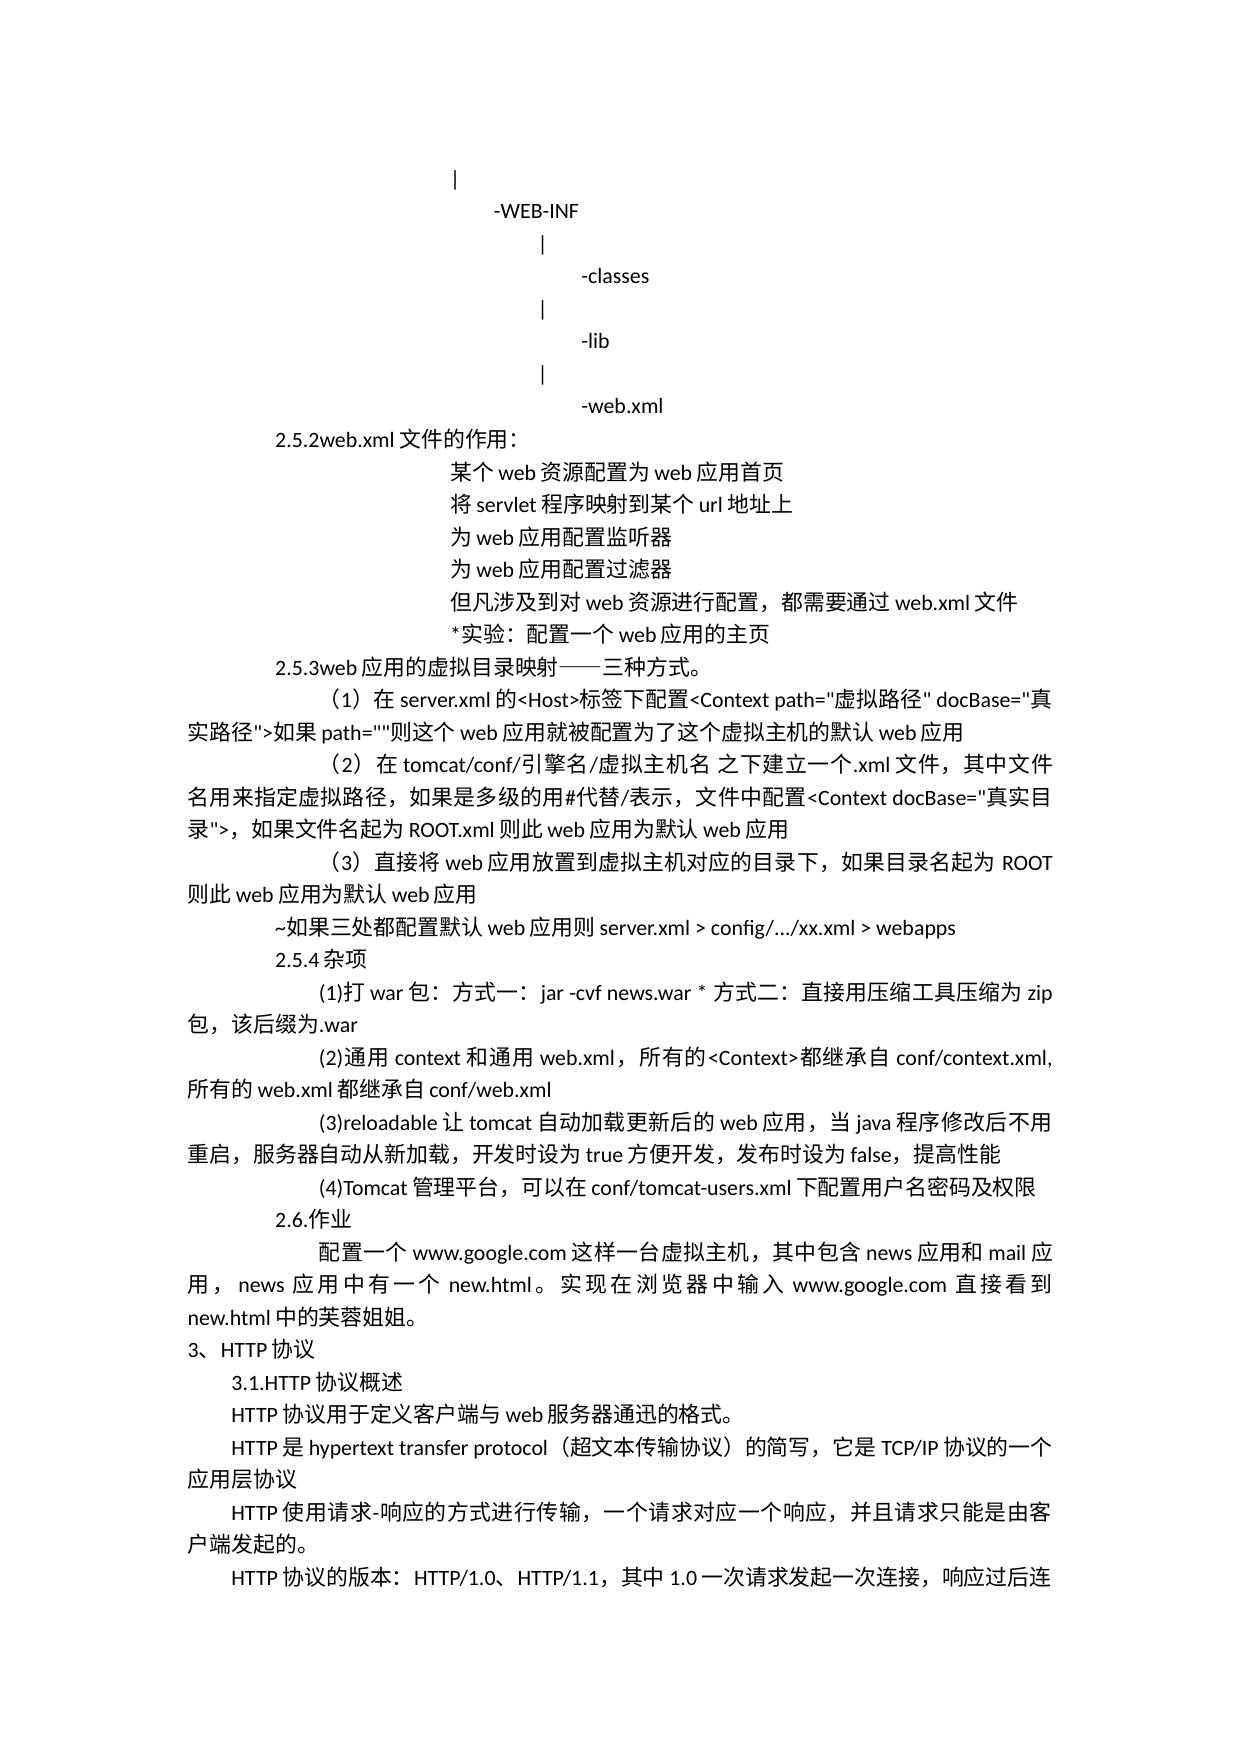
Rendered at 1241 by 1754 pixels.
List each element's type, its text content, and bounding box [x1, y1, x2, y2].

text | [187, 162, 1053, 194]
text HTTP是hypertext transfer protocol（超文本传输协议）的简写，它是TCP/IP协议的一个应用层协议 [187, 1429, 1053, 1494]
text | [187, 357, 1053, 389]
text 但凡涉及到对web资源进行配置，都需要通过web.xml文件 [187, 584, 1053, 617]
text -classes [187, 259, 1053, 292]
text | [187, 227, 1053, 259]
text -WEB-INF [187, 194, 1053, 227]
text （1）在server.xml的<Host>标签下配置<Context path="虚拟路径" docBase="真实路径">如果path=""则这个web应用就被配置为了这个虚拟主机的默认web应用 [187, 682, 1053, 747]
text 2.5.4杂项 [187, 942, 1053, 974]
text 将servlet程序映射到某个url地址上 [187, 487, 1053, 519]
text （2）在tomcat/conf/引擎名/虚拟主机名 之下建立一个.xml文件，其中文件名用来指定虚拟路径，如果是多级的用#代替/表示，文件中配置<Context docBase="真实目录">，如果文件名起为ROOT.xml则此web应用为默认web应用 [187, 747, 1053, 844]
text | [187, 292, 1053, 324]
text （3）直接将web应用放置到虚拟主机对应的目录下，如果目录名起为ROOT则此web应用为默认web应用 [187, 844, 1053, 909]
text HTTP协议用于定义客户端与web服务器通迅的格式。 [187, 1397, 1053, 1429]
text 2.6.作业 [187, 1202, 1053, 1234]
text 为web应用配置过滤器 [187, 552, 1053, 584]
text (3)reloadable让tomcat自动加载更新后的web应用，当java程序修改后不用重启，服务器自动从新加载，开发时设为true方便开发，发布时设为false，提高性能 [187, 1104, 1053, 1169]
text *实验：配置一个web应用的主页 [187, 617, 1053, 649]
text ~如果三处都配置默认web应用则server.xml > config/.../xx.xml > webapps [187, 909, 1053, 942]
text 3、HTTP协议 [187, 1332, 1053, 1364]
text 为web应用配置监听器 [187, 519, 1053, 552]
text 3.1.HTTP协议概述 [187, 1364, 1053, 1397]
text (1)打war包：方式一：jar -cvf news.war * 方式二：直接用压缩工具压缩为zip包，该后缀为.war [187, 974, 1053, 1039]
text 2.5.3web应用的虚拟目录映射——三种方式。 [187, 649, 1053, 682]
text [187, 1559, 1053, 1592]
text HTTP使用请求-响应的方式进行传输，一个请求对应一个响应，并且请求只能是由客户端发起的。 [187, 1494, 1053, 1559]
text -lib [187, 324, 1053, 357]
text 2.5.2web.xml文件的作用： [187, 422, 1053, 454]
text 某个web资源配置为web应用首页 [187, 454, 1053, 487]
text 配置一个www.google.com这样一台虚拟主机，其中包含news应用和mail应用，news应用中有一个new.html。实现在浏览器中输入www.google.com直接看到new.html中的芙蓉姐姐。 [187, 1234, 1053, 1332]
text (4)Tomcat管理平台，可以在conf/tomcat-users.xml下配置用户名密码及权限 [187, 1169, 1053, 1202]
text -web.xml [187, 389, 1053, 422]
text (2)通用context和通用web.xml，所有的<Context>都继承自conf/context.xml,所有的web.xml都继承自conf/web.xml [187, 1039, 1053, 1104]
